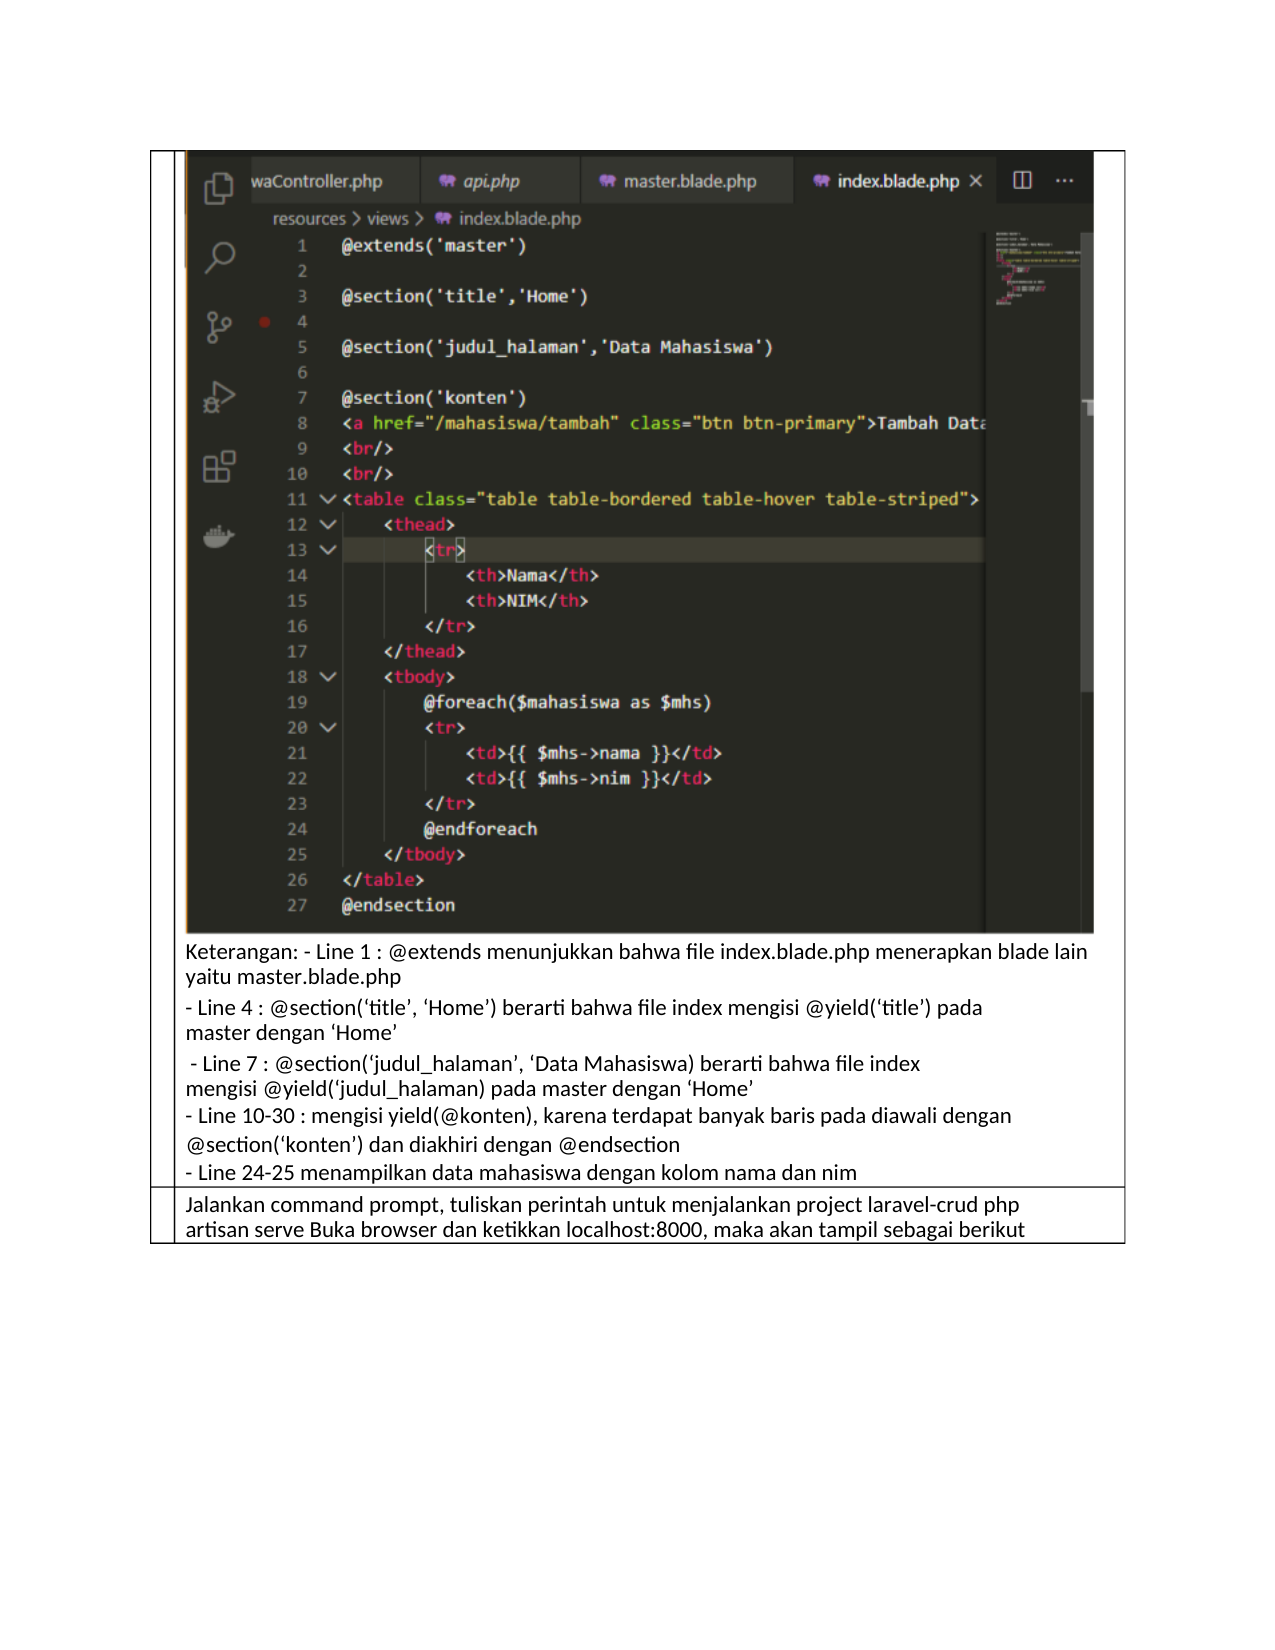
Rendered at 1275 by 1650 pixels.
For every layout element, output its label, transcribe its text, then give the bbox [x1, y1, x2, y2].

list Line 4 : @section(‘title’, ‘Home’) berarti bahwa file index mengisi @yield(‘title’) pada master dengan ‘Home’ [185, 995, 1054, 1046]
text Keterangan: - Line 1 : @extends menunjukkan bahwa file index.blade.php menerapkan blade lain yaitu master.blade.php [185, 939, 1089, 990]
picture [150, 150, 1126, 1244]
list Line 10-30 : mengisi yield(@konten), karena terdapat banyak baris pada diawali dengan [185, 1102, 1125, 1130]
list Line 24-25 menampilkan data mahasiswa dengan kolom nama dan nim [185, 1158, 1125, 1186]
text Jalankan command prompt, tuliskan perintah untuk menjalankan project laravel-crud php artisan serve Buka browser dan ketikkan localhost:8000, maka akan tampil sebagai berikut [185, 1192, 1089, 1243]
list Line 7 : @section(‘judul_halaman’, ‘Data Mahasiswa) berarti bahwa file index mengisi @yield(‘judul_halaman) pada master dengan ‘Home’ [185, 1051, 998, 1102]
text @section(‘konten’) dan diakhiri dengan @endsection [185, 1130, 1125, 1158]
